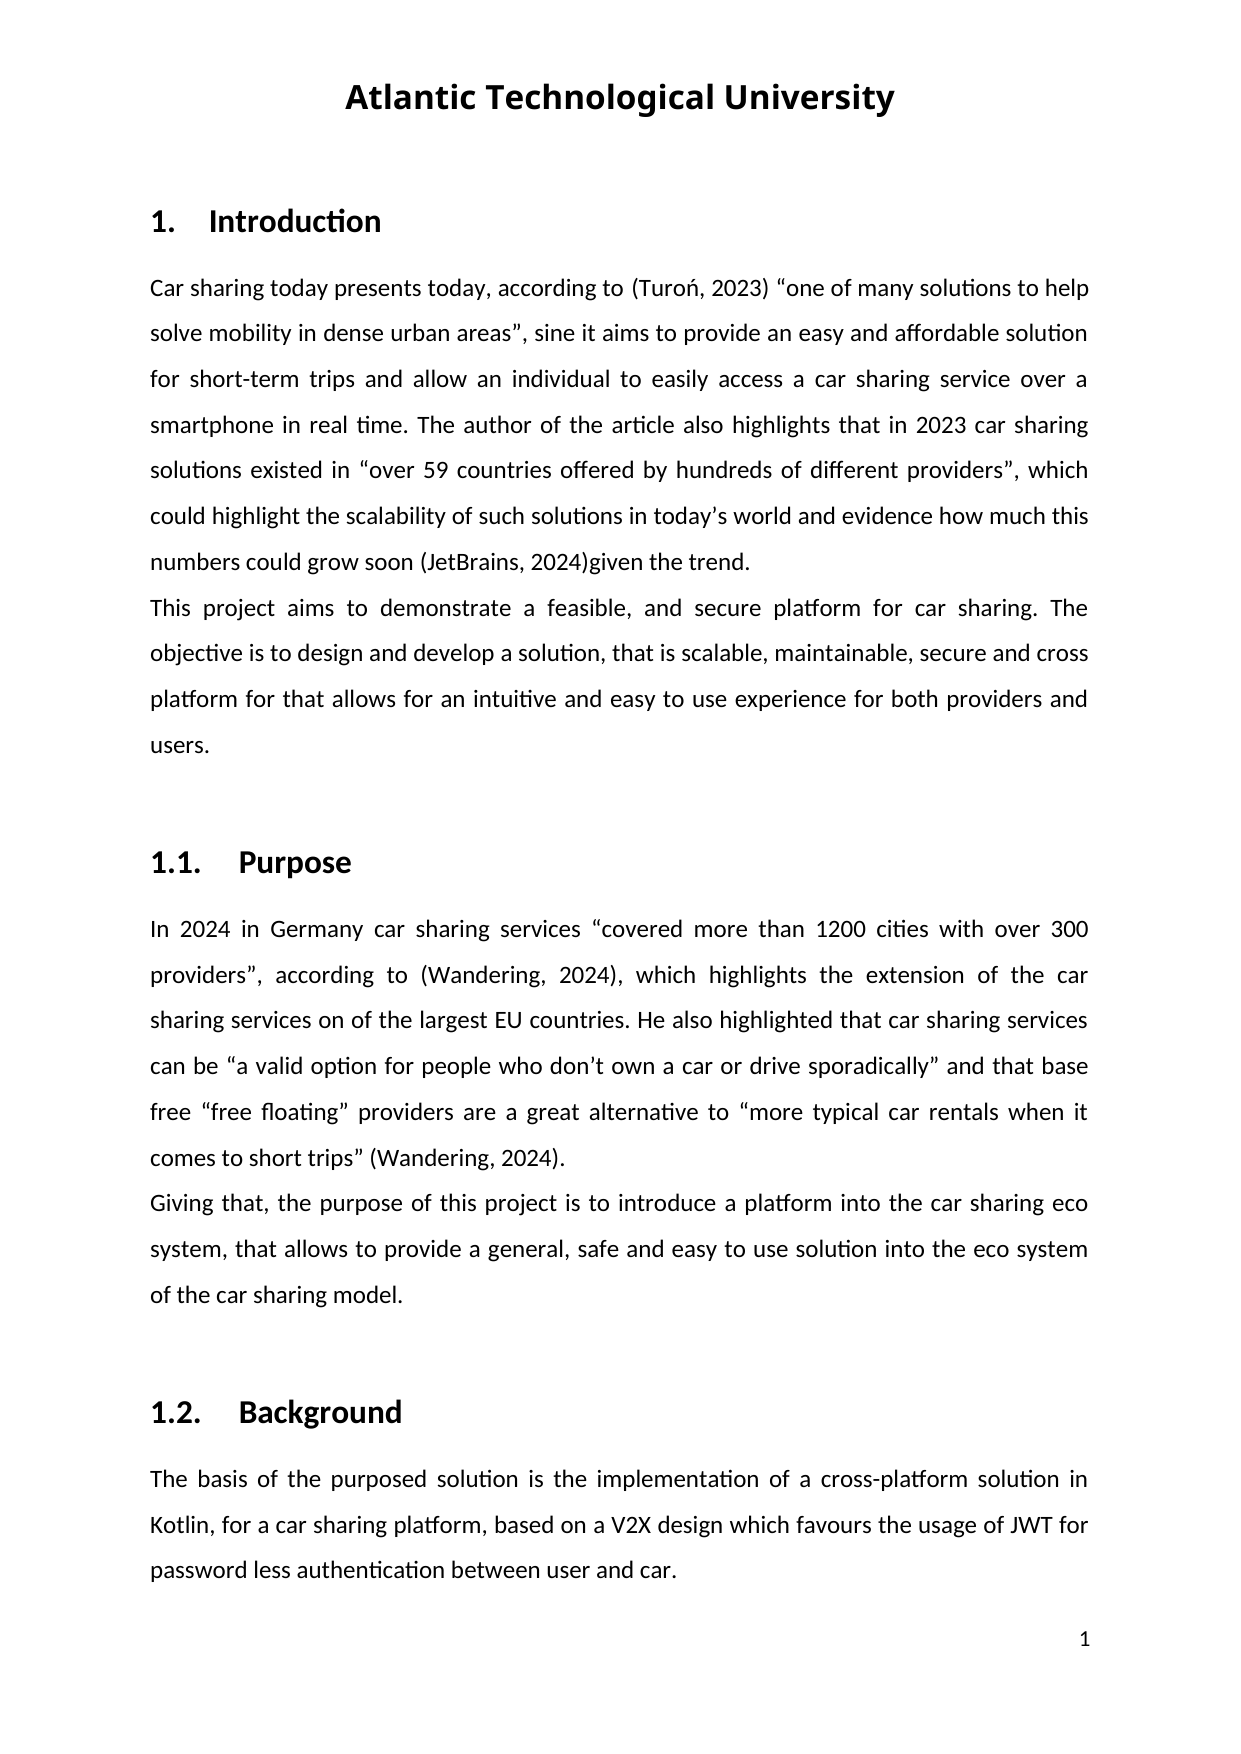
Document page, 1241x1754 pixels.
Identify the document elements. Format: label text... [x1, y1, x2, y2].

text Car sharing today presents today, according to (Turoń, 2023) “one of many solutions to help solve mobility in dense urban areas”, sine it aims to provide an easy and affordable solution for short-term trips and allow an individual to easily access a car sharing service over a smartphone in real time. The author of the article also highlights that in 2023 car sharing solutions existed in “over 59 countries offered by hundreds of different providers”, which could highlight the scalability of such solutions in today’s world and evidence how much this numbers could grow soon given the trend. [150, 272, 1090, 577]
text In 2024 in Germany car sharing services “covered more than 1200 cities with over 300 providers”, according to (Wandering, 2024), which highlights the extension of the car sharing services on of the largest EU countries. He also highlighted that car sharing services can be “a valid option for people who don’t own a car or drive sporadically” and that base free “free floating” providers are a great alternative to “more typical car rentals when it comes to short trips” (Wandering, 2024). [150, 913, 1090, 1172]
subtitle Background [150, 1391, 1090, 1432]
text Giving that, the purpose of this project is to introduce a platform into the car sharing eco system, that allows to provide a general, safe and easy to use solution into the eco system of the car sharing model. [150, 1187, 1090, 1309]
subtitle Purpose [150, 841, 1090, 882]
text This project aims to demonstrate a feasible, and secure platform for car sharing. The objective is to design and develop a solution, that is scalable, maintainable, secure and cross platform for that allows for an intuitive and easy to use experience for both providers and users. [150, 592, 1090, 759]
subtitle Introduction [150, 200, 1090, 241]
text The basis of the purposed solution is the implementation of a cross-platform solution in Kotlin, for a car sharing platform, based on a V2X design which favours the usage of JWT for password less authentication between user and car. [150, 1463, 1090, 1585]
